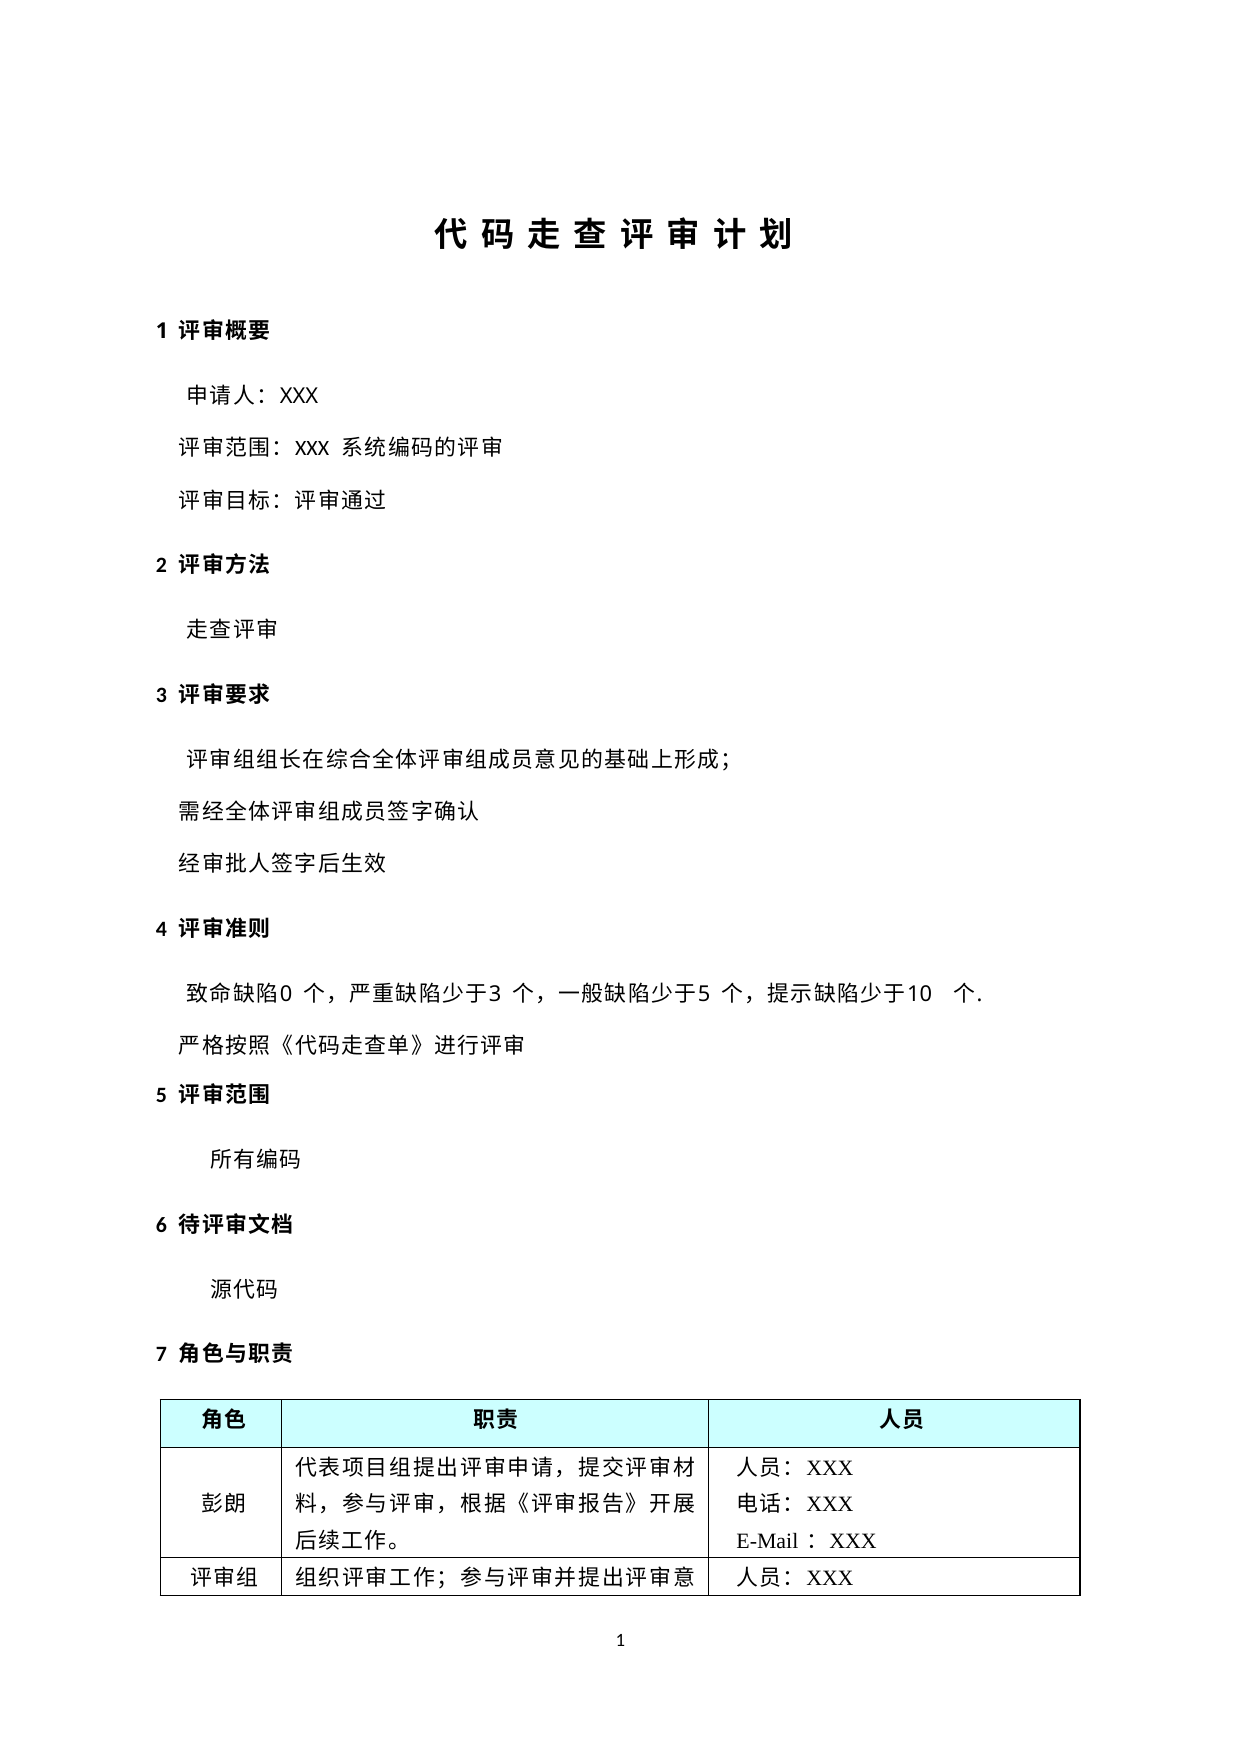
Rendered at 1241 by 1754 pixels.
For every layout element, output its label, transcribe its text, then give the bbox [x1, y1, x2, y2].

text 所有编码 [156, 1140, 1085, 1176]
subtitle 1 评审概要 [156, 311, 1085, 347]
subtitle 2 评审方法 [156, 545, 1085, 582]
table_cell 彭朗 [161, 1448, 281, 1557]
text 需经全体评审组成员签字确认 [156, 792, 1085, 828]
table_header 人员 [709, 1400, 1079, 1447]
text 致命缺陷0个，严重缺陷少于3个，一般缺陷少于5个，提示缺陷少于10个. [156, 974, 1085, 1010]
subtitle 5 评审范围 [156, 1075, 1085, 1111]
subtitle 4 评审准则 [156, 909, 1085, 945]
text 走查评审 [156, 610, 1085, 646]
text 评审目标：评审通过 [156, 480, 1085, 517]
table_cell 人员：XXX 电话：XXX E-Mail：XXX [709, 1448, 1079, 1557]
table_cell 人员：XXX 电话：XXX E-Mail：XXX [709, 1558, 1079, 1594]
text 代码走查评审计划 [156, 196, 1085, 269]
table_cell 代表项目组提出评审申请，提交评审材料，参与评审，根据《评审报告》开展后续工作。 [282, 1448, 708, 1557]
subtitle 3 评审要求 [156, 675, 1085, 711]
text 经审批人签字后生效 [156, 844, 1085, 881]
subtitle 6 待评审文档 [156, 1204, 1085, 1241]
table_cell 评审组长 [161, 1558, 281, 1594]
text 严格按照《代码走查单》进行评审 [156, 1026, 1085, 1062]
text 评审范围：XXX系统编码的评审 [156, 428, 1085, 464]
text 申请人：XXX [156, 376, 1085, 412]
table_header 角色 [161, 1400, 281, 1447]
text 源代码 [156, 1269, 1085, 1306]
subtitle 7 角色与职责 [156, 1334, 1085, 1371]
table_header 职责 [282, 1400, 708, 1447]
table_cell 组织评审工作；参与评审并提出评审意见。 [282, 1558, 708, 1594]
text 评审组组长在综合全体评审组成员意见的基础上形成； [156, 739, 1085, 776]
